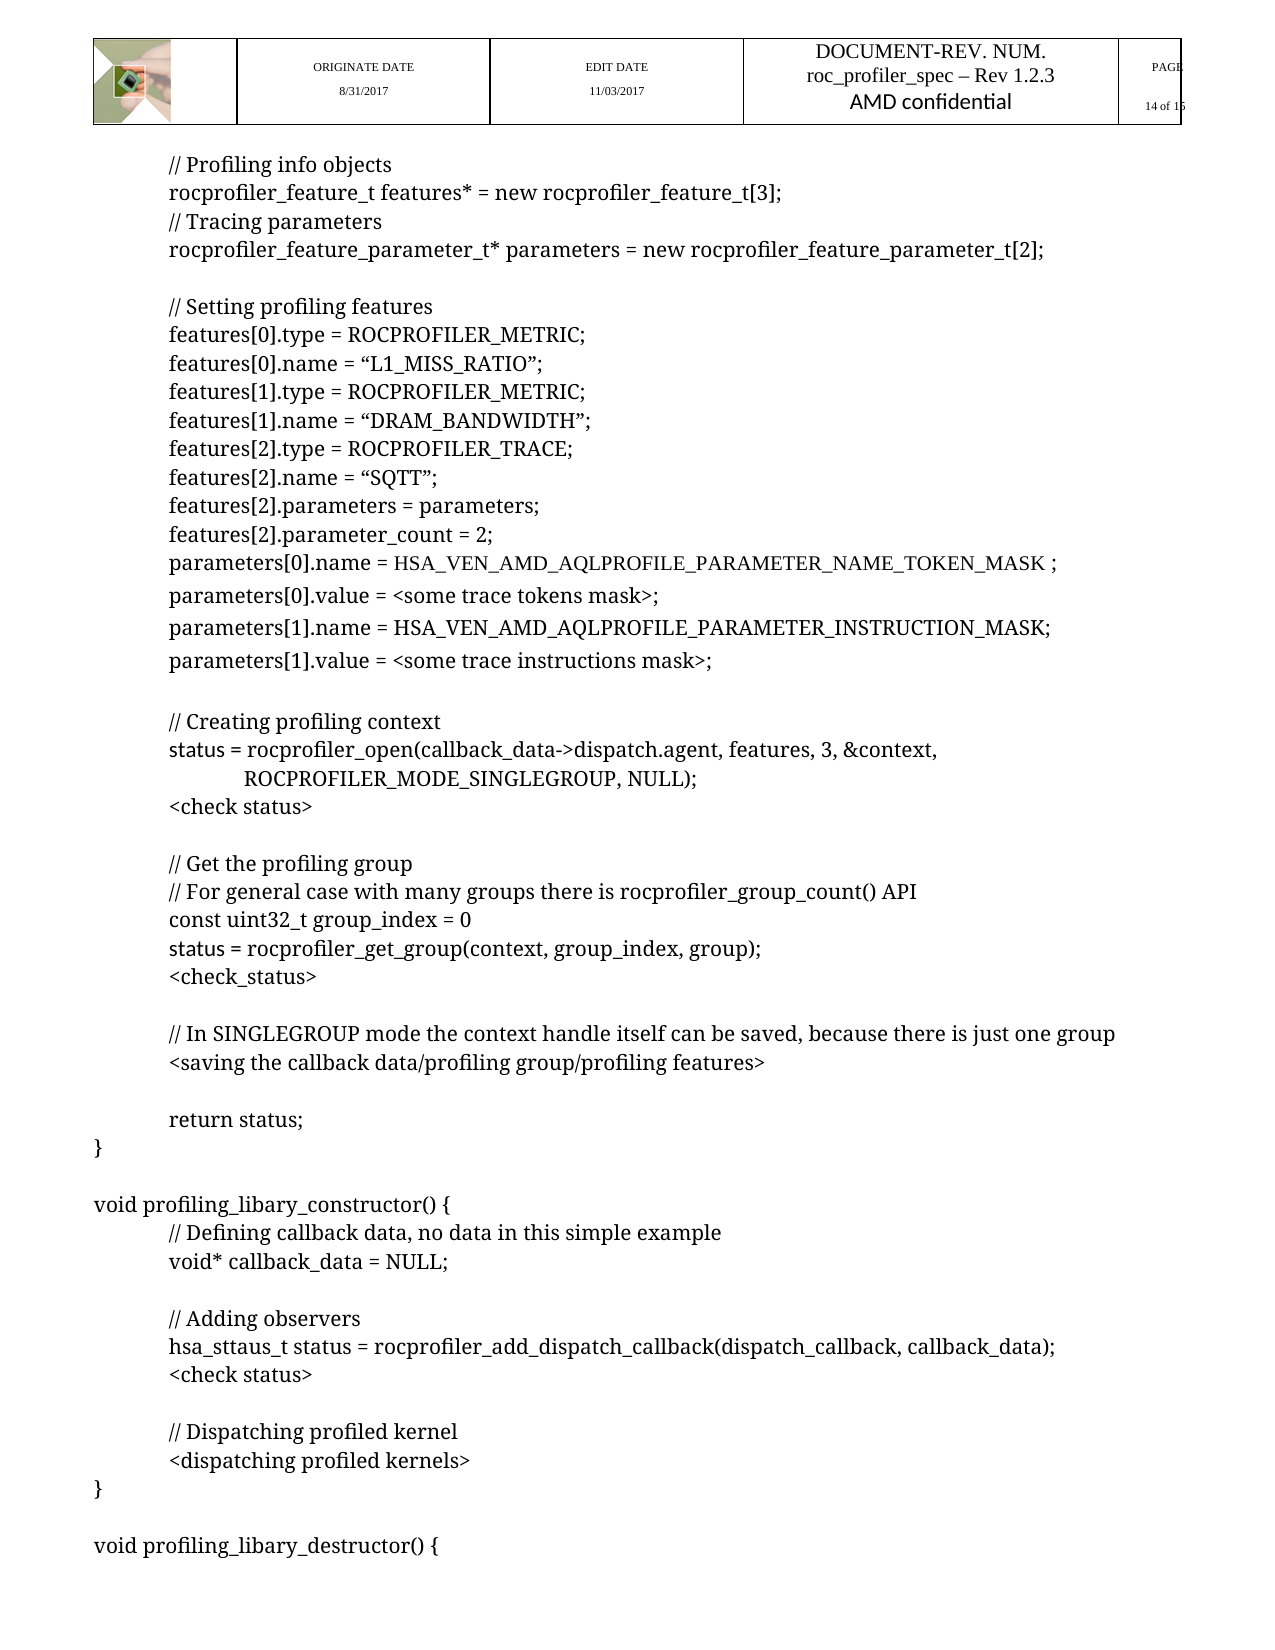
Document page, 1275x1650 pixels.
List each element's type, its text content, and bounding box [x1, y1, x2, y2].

text // Defining callback data, no data in this simple example [94, 1218, 1181, 1247]
text void* callback_data = NULL; [94, 1247, 1181, 1275]
text // Tracing parameters [94, 207, 1181, 235]
text } [94, 1133, 1181, 1162]
text features[2].name = “SQTT”; [94, 463, 1181, 491]
text features[1].name = “DRAM_BANDWIDTH”; [94, 406, 1181, 434]
text return status; [94, 1105, 1181, 1133]
text <dispatching profiled kernels> [94, 1446, 1181, 1474]
text rocprofiler_feature_parameter_t* parameters = new rocprofiler_feature_parameter_t[2]; [94, 235, 1181, 264]
text ROCPROFILER_MODE_SINGLEGROUP, NULL); [94, 764, 1181, 792]
text features[0].type = ROCPROFILER_METRIC; [94, 321, 1181, 349]
text features[2].type = ROCPROFILER_TRACE; [94, 434, 1181, 463]
picture [93, 39, 184, 124]
text // Dispatching profiled kernel [94, 1417, 1181, 1446]
text void profiling_libary_constructor() { [94, 1190, 1181, 1218]
text void profiling_libary_destructor() { [94, 1531, 1181, 1560]
text <check status> [94, 1361, 1181, 1389]
text // Profiling info objects [94, 150, 1181, 178]
text } [94, 1474, 1181, 1503]
text // For general case with many groups there is rocprofiler_group_count() API [94, 877, 1181, 906]
text parameters[1].value = <some trace instructions mask>; [94, 646, 1181, 674]
text status = rocprofiler_open(callback_data->dispatch.agent, features, 3, &context, [94, 735, 1181, 764]
text status = rocprofiler_get_group(context, group_index, group); [94, 934, 1181, 962]
text parameters[1].name = HSA_VEN_AMD_AQLPROFILE_PARAMETER_INSTRUCTION_MASK; [94, 613, 1181, 642]
text hsa_sttaus_t status = rocprofiler_add_dispatch_callback(dispatch_callback, callback_data); [94, 1332, 1181, 1361]
text <saving the callback data/profiling group/profiling features> [94, 1048, 1181, 1076]
text // Setting profiling features [94, 292, 1181, 321]
text features[0].name = “L1_MISS_RATIO”; [94, 349, 1181, 377]
text features[2].parameters = parameters; [94, 491, 1181, 520]
text // Adding observers [94, 1304, 1181, 1332]
text // In SINGLEGROUP mode the context handle itself can be saved, because there is just one group [94, 1019, 1181, 1048]
text features[1].type = ROCPROFILER_METRIC; [94, 377, 1181, 406]
text // Get the profiling group [94, 849, 1181, 877]
text <check status> [94, 792, 1181, 821]
text const uint32_t group_index = 0 [94, 906, 1181, 934]
text features[2].parameter_count = 2; [94, 520, 1181, 548]
text rocprofiler_feature_t features* = new rocprofiler_feature_t[3]; [94, 178, 1181, 207]
text // Creating profiling context [94, 707, 1181, 735]
text <check_status> [94, 962, 1181, 991]
text parameters[0].name = HSA_VEN_AMD_AQLPROFILE_PARAMETER_NAME_TOKEN_MASK ; [94, 548, 1181, 577]
text parameters[0].value = <some trace tokens mask>; [94, 581, 1181, 609]
